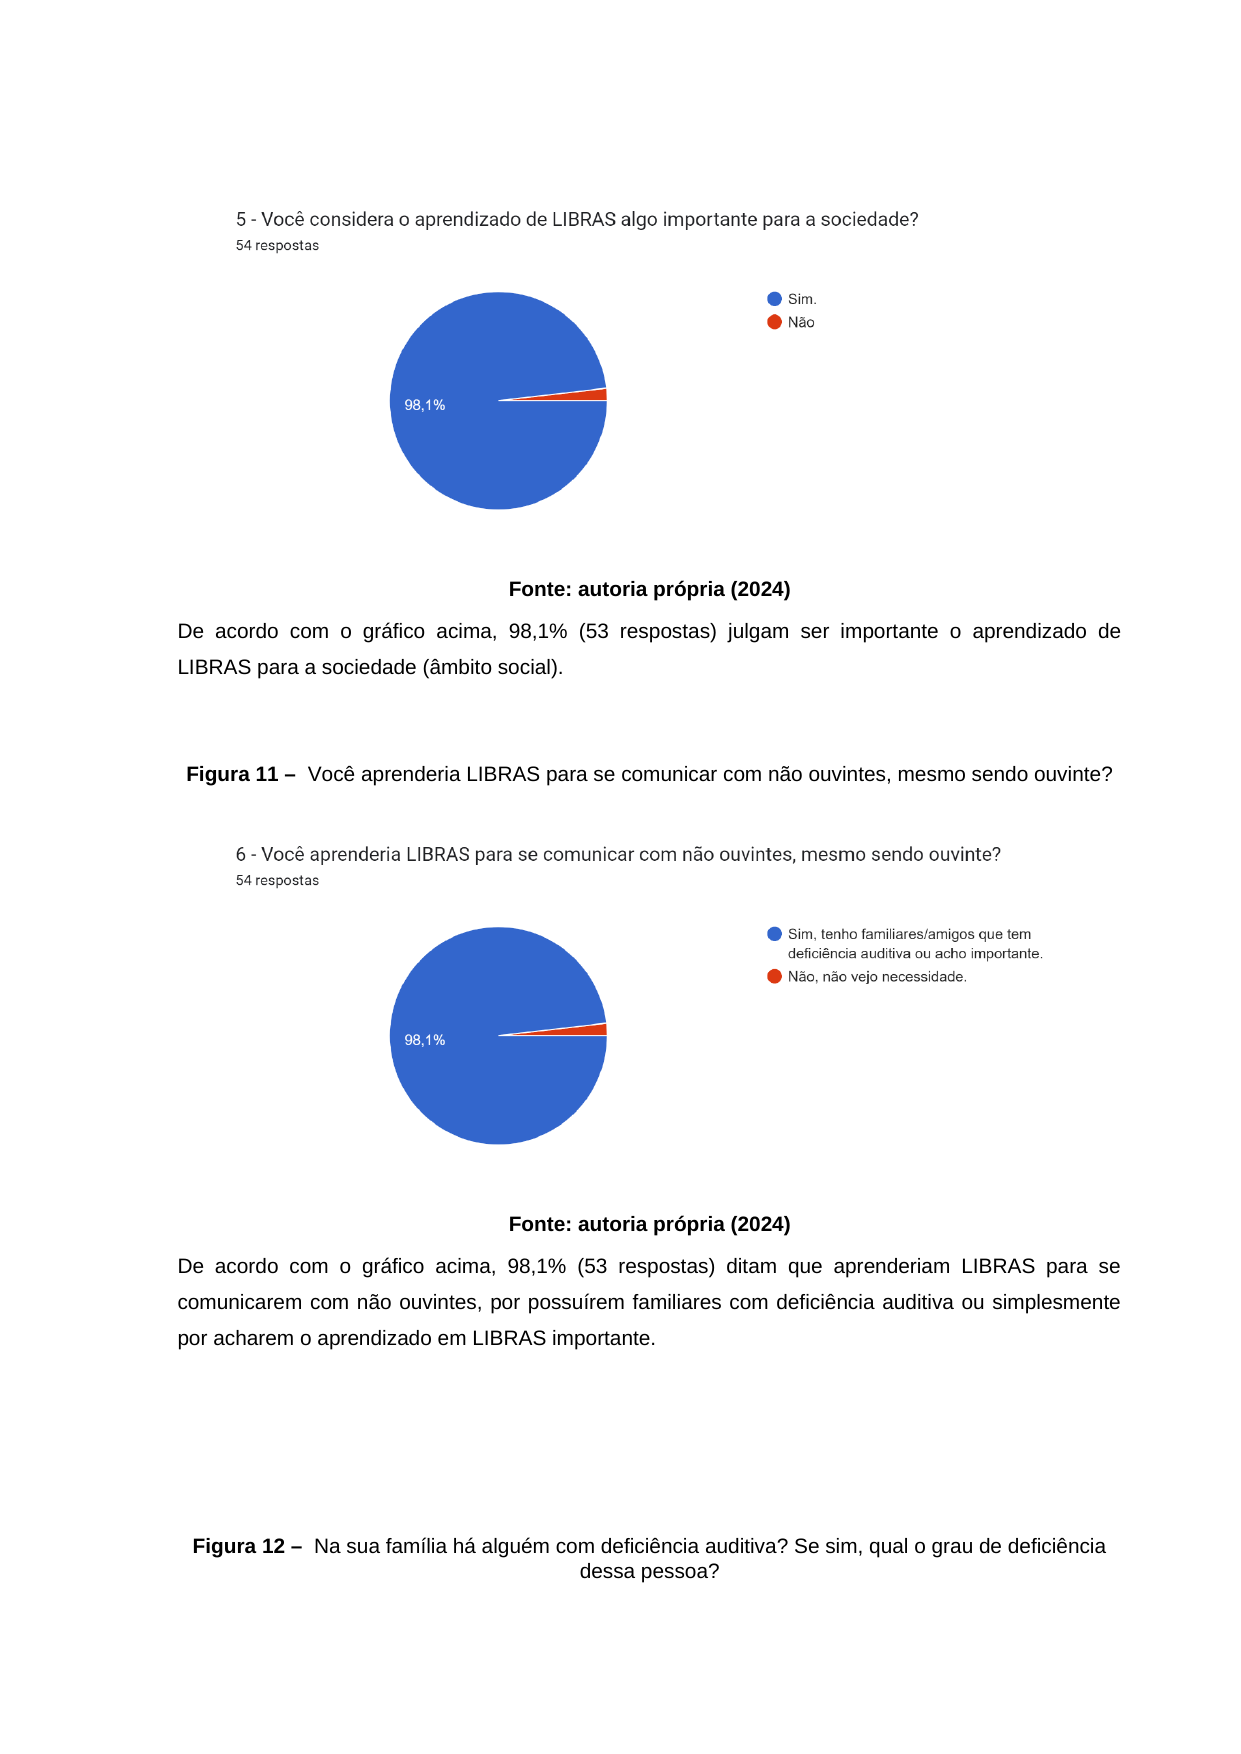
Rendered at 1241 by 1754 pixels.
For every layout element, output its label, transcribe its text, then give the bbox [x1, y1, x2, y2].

text De acordo com o gráfico acima, 98,1% (53 respostas) julgam ser importante o aprendizado de LIBRAS para a sociedade (âmbito social). [177, 619, 1122, 679]
text Figura 11 – Você aprenderia LIBRAS para se comunicar com não ouvintes, mesmo sendo ouvinte? [177, 762, 1122, 786]
picture [206, 812, 1093, 1186]
text Fonte: autoria própria (2024) [177, 1212, 1122, 1236]
picture [206, 177, 1093, 551]
text Figura 12 – Na sua família há alguém com deficiência auditiva? Se sim, qual o grau de deficiência dessa pessoa? [177, 1534, 1122, 1583]
text Fonte: autoria própria (2024) [177, 577, 1122, 601]
text De acordo com o gráfico acima, 98,1% (53 respostas) ditam que aprenderiam LIBRAS para se comunicarem com não ouvintes, por possuírem familiares com deficiência auditiva ou simplesmente por acharem o aprendizado em LIBRAS importante. [177, 1254, 1122, 1350]
